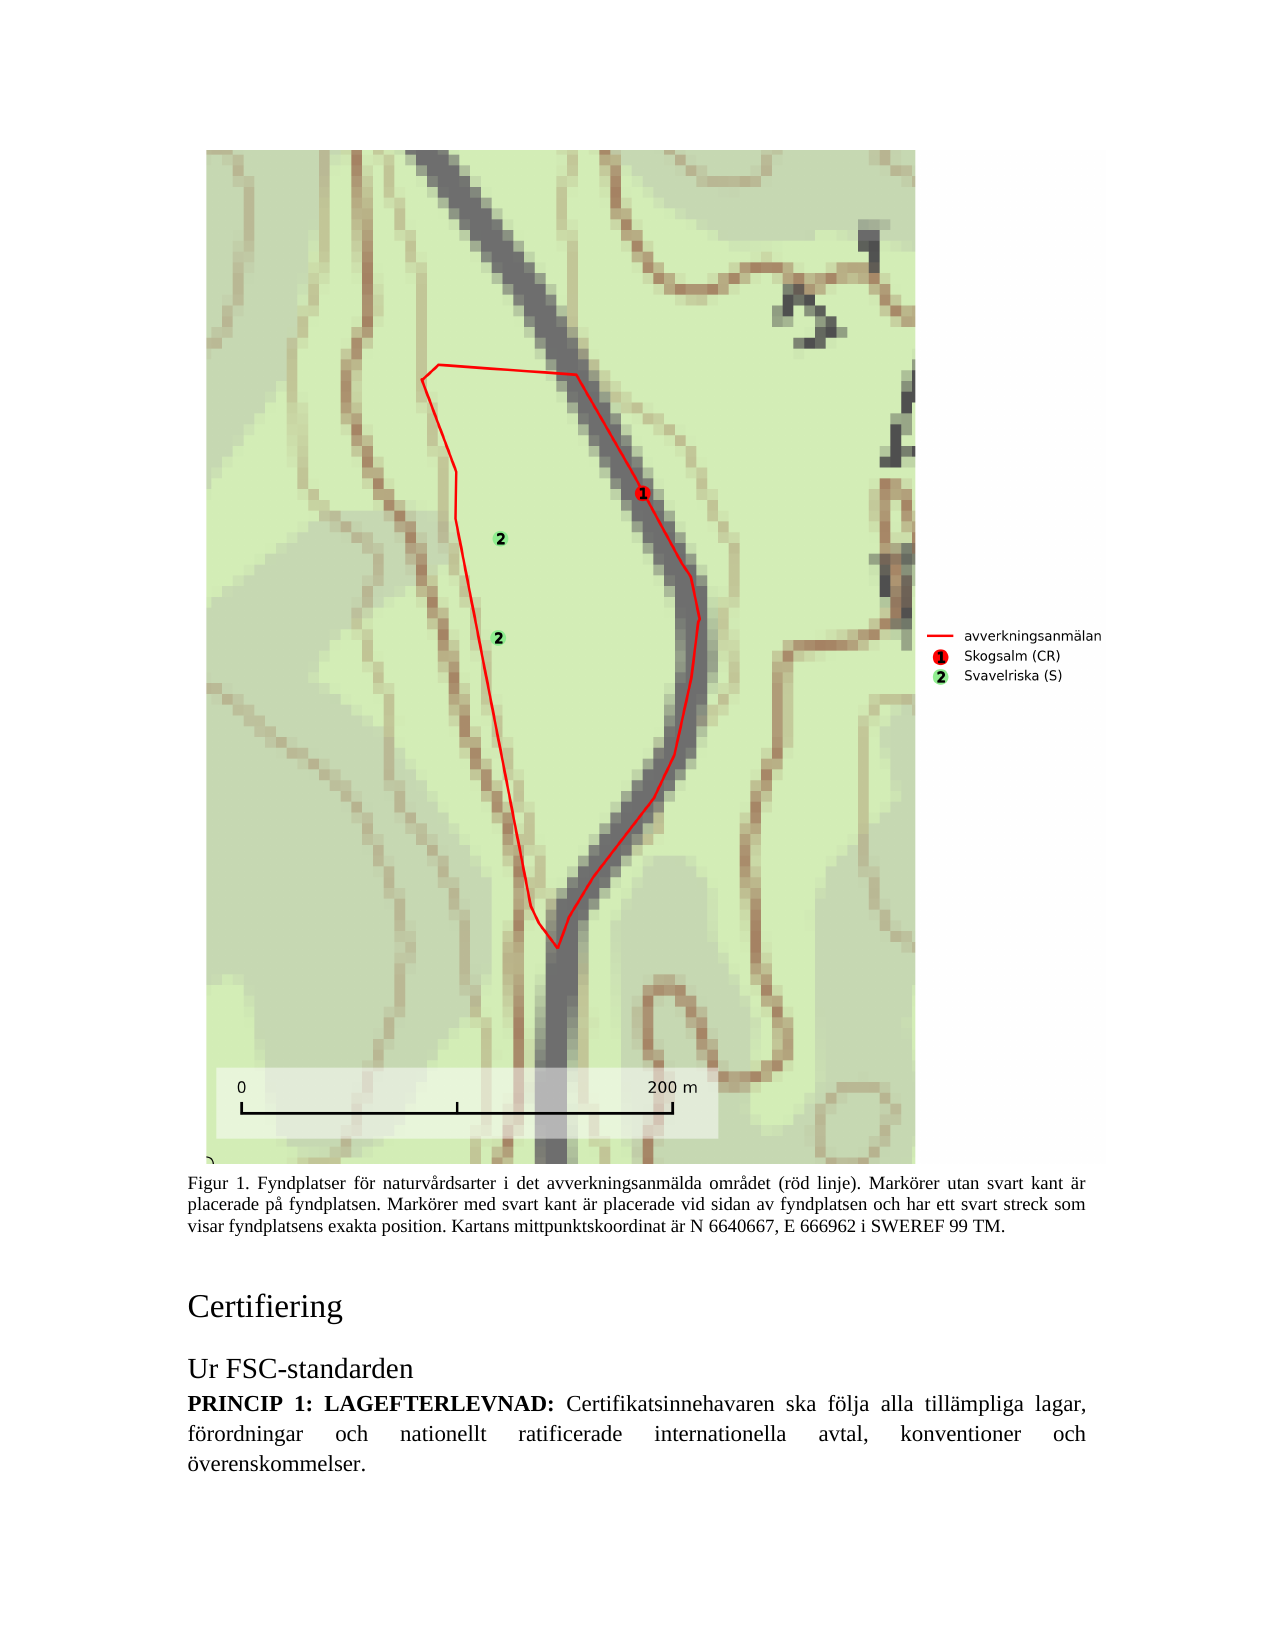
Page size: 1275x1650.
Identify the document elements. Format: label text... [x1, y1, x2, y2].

subtitle Certifiering [187, 1286, 1087, 1325]
subtitle Ur FSC-standarden [187, 1351, 1087, 1385]
picture [206, 150, 1107, 1164]
text Figur 1. Fyndplatser för naturvårdsarter i det avverkningsanmälda området (röd linje). Markörer utan svart kant är placerade på fyndplatsen. Markörer med svart kant är placerade vid sidan av fyndplatsen och har ett svart streck som visar fyndplatsens exakta position. Kartans mittpunktskoordinat är N 6640667, E 666962 i SWEREF 99 TM. [187, 1172, 1087, 1236]
text PRINCIP 1: LAGEFTERLEVNAD: Certifikatsinnehavaren ska följa alla tillämpliga lagar, förordningar och nationellt ratificerade internationella avtal, konventioner och överenskommelser. [187, 1390, 1087, 1477]
